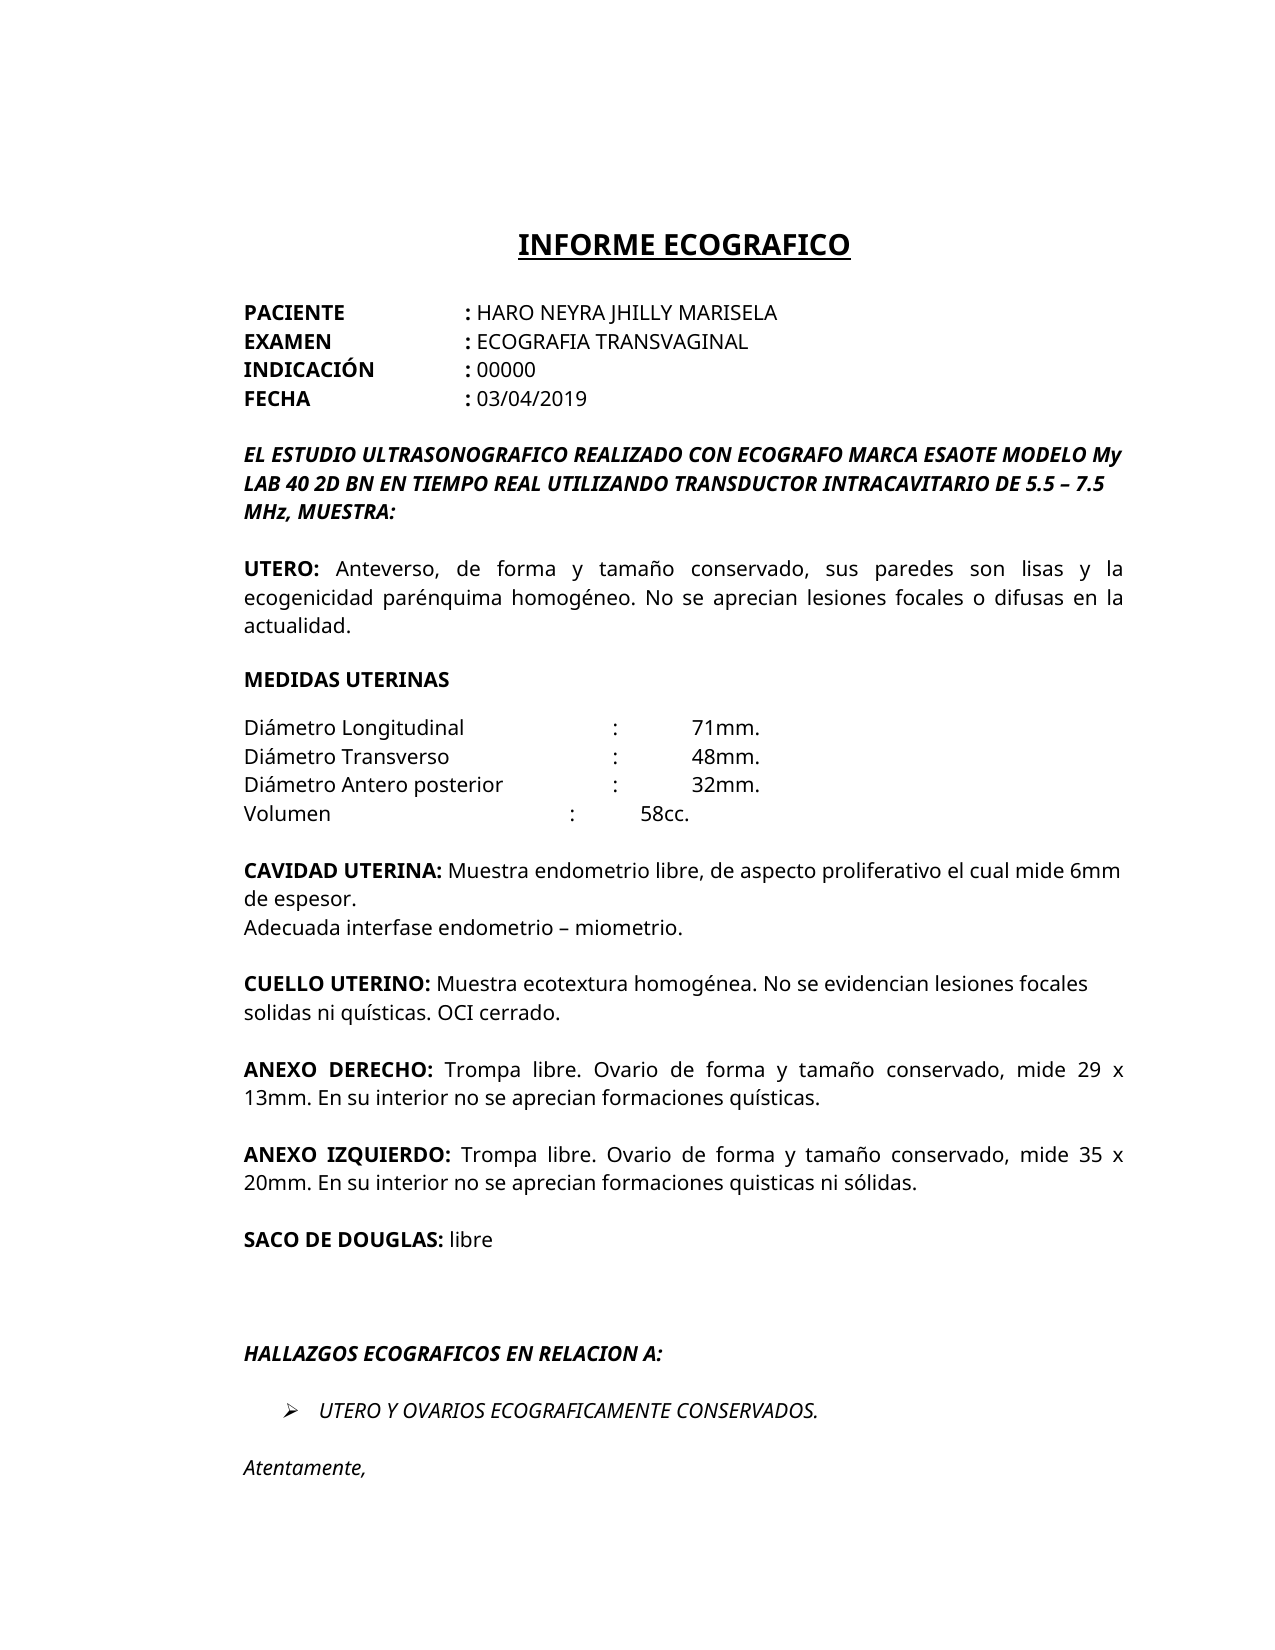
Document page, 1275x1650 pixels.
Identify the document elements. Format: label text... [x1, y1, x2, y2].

subtitle MEDIDAS UTERINAS [244, 665, 1125, 693]
text FECHA : 03/04/2019 [244, 384, 1125, 412]
text ANEXO DERECHO: Trompa libre. Ovario de forma y tamaño conservado, mide 29 x 13mm. En su interior no se aprecian formaciones quísticas. [244, 1055, 1125, 1112]
text INDICACIÓN : 00000 [244, 355, 1125, 384]
text Adecuada interfase endometrio – miometrio. [244, 913, 1125, 941]
text EXAMEN : ECOGRAFIA TRANSVAGINAL [244, 327, 1125, 355]
text Volumen : 58cc. [244, 799, 1125, 827]
title INFORME ECOGRAFICO [244, 225, 1125, 264]
text UTERO: Anteverso, de forma y tamaño conservado, sus paredes son lisas y la ecogenicidad parénquima homogéneo. No se aprecian lesiones focales o difusas en la actualidad. [244, 554, 1125, 640]
text Atentamente, [244, 1453, 1125, 1481]
text CUELLO UTERINO: Muestra ecotextura homogénea. No se evidencian lesiones focales solidas ni quísticas. OCI cerrado. [244, 969, 1125, 1026]
list UTERO Y OVARIOS ECOGRAFICAMENTE CONSERVADOS. [281, 1396, 1125, 1424]
text SACO DE DOUGLAS: libre [244, 1225, 1125, 1254]
subtitle EL ESTUDIO ULTRASONOGRAFICO REALIZADO CON ECOGRAFO MARCA ESAOTE MODELO My LAB 40 2D BN EN TIEMPO REAL UTILIZANDO TRANSDUCTOR INTRACAVITARIO DE 5.5 – 7.5 MHz, MUESTRA: [244, 441, 1125, 526]
text HALLAZGOS ECOGRAFICOS EN RELACION A: [244, 1339, 1125, 1368]
text Diámetro Longitudinal : 71mm. [244, 713, 1125, 742]
text Diámetro Transverso : 48mm. [244, 742, 1125, 770]
text ANEXO IZQUIERDO: Trompa libre. Ovario de forma y tamaño conservado, mide 35 x 20mm. En su interior no se aprecian formaciones quisticas ni sólidas. [244, 1140, 1125, 1197]
text PACIENTE : HARO NEYRA JHILLY MARISELA [244, 298, 1125, 327]
text CAVIDAD UTERINA: Muestra endometrio libre, de aspecto proliferativo el cual mide 6mm de espesor. [244, 856, 1125, 913]
text Diámetro Antero posterior : 32mm. [244, 770, 1125, 799]
